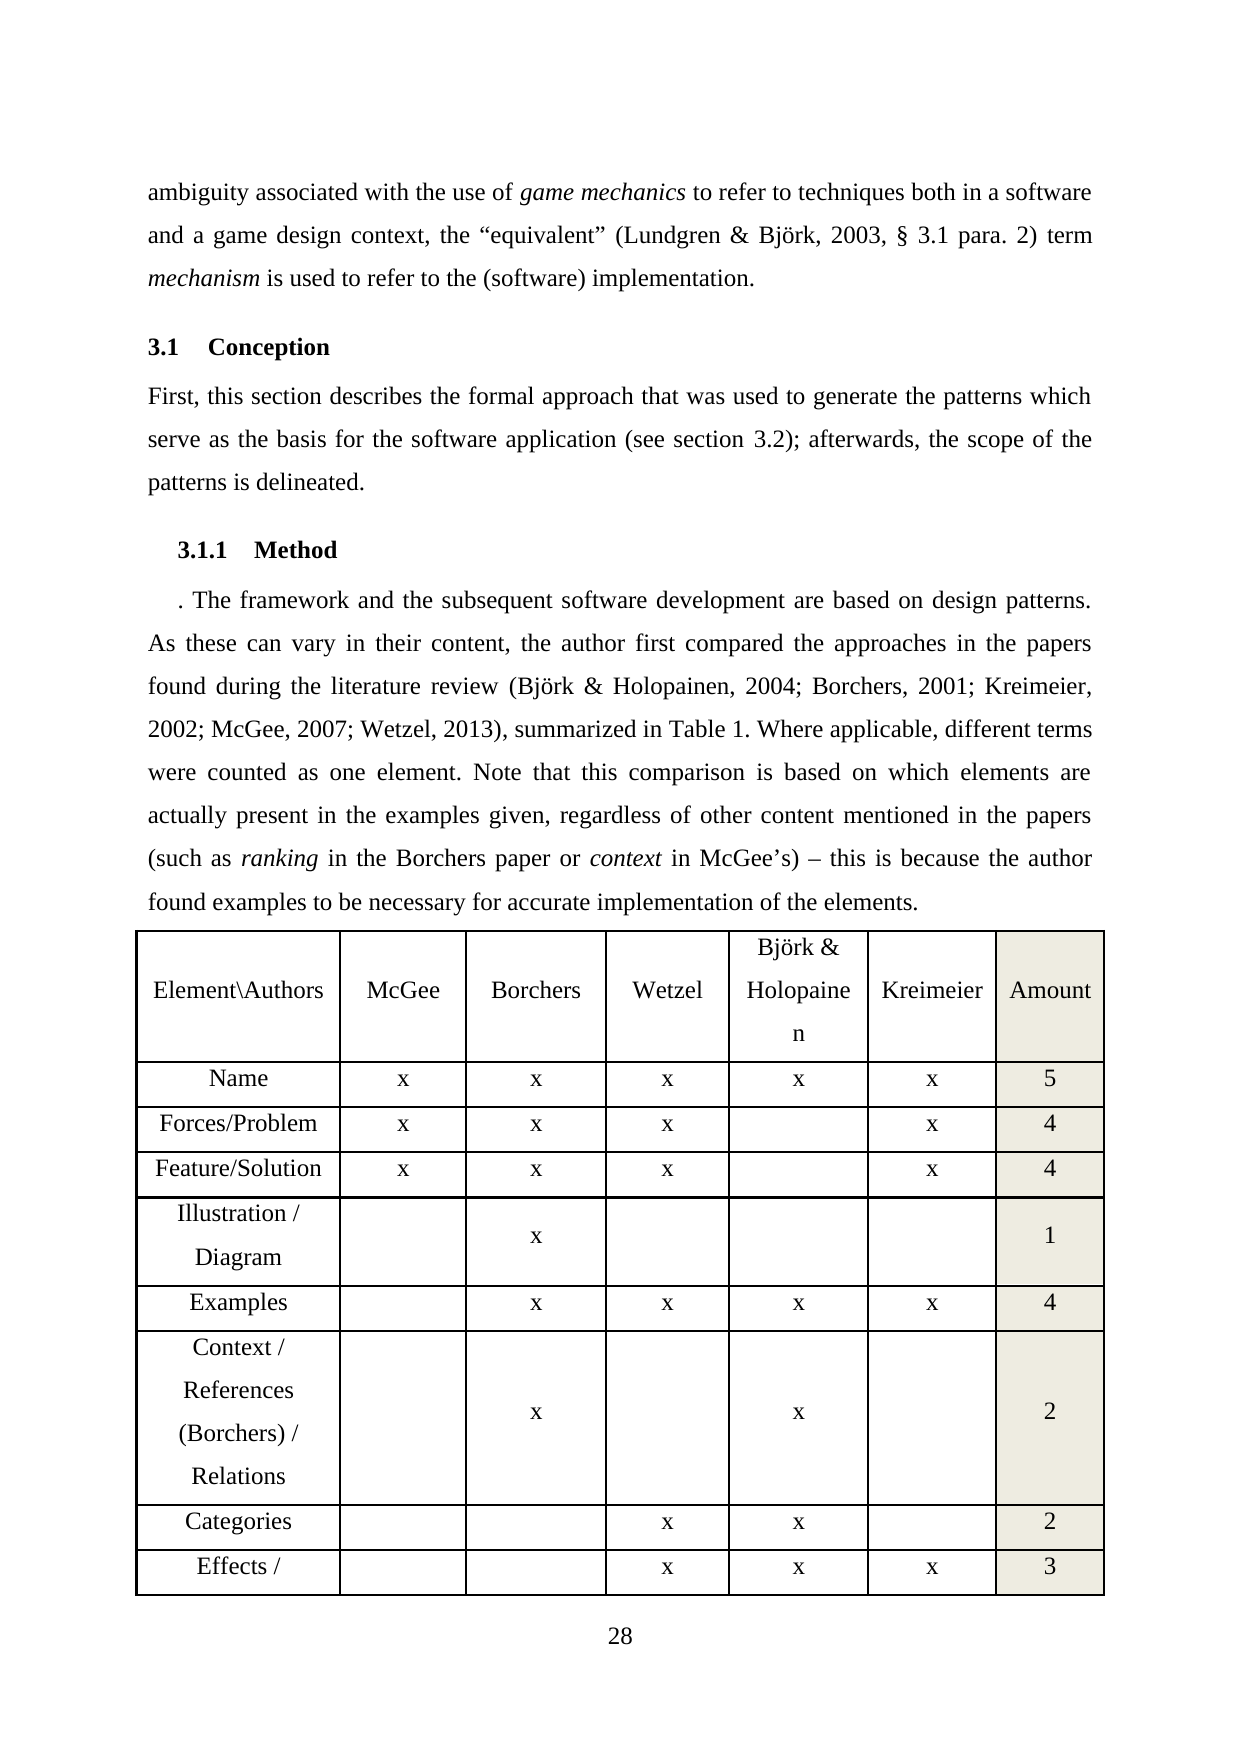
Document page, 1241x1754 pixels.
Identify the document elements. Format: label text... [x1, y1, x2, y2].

table_cell x [467, 1063, 605, 1106]
text First, this section describes the formal approach that was used to generate the patterns which serve as the basis for the software application (see section 3.2); afterwards, the scope of the patterns is delineated. [148, 381, 1092, 496]
table_header Kreimeier [869, 932, 995, 1061]
table_cell x [607, 1063, 728, 1106]
table_cell [869, 1199, 995, 1284]
table_cell 3 [997, 1551, 1103, 1594]
table_cell Forces/Problem [138, 1108, 339, 1151]
table_cell [341, 1287, 465, 1330]
table_cell [341, 1199, 465, 1284]
table_cell [730, 1199, 867, 1284]
table_cell [607, 1199, 728, 1284]
table_cell Context / References (Borchers) / Relations [138, 1332, 339, 1504]
table_cell x [730, 1287, 867, 1330]
table_cell x [341, 1153, 465, 1196]
table_cell Examples [138, 1287, 339, 1330]
table_cell x [607, 1287, 728, 1330]
table_cell [730, 1108, 867, 1151]
text . The framework and the subsequent software development are based on design patterns. As these can vary in their content, the author first compared the approaches in the papers found during the literature review (Björk & Holopainen, 2004; Borchers, 2001; Kreimeier, 2002; McGee, 2007; Wetzel, 2013), summarized in Table 1. Where applicable, different terms were counted as one element. Note that this comparison is based on which elements are actually present in the examples given, regardless of other content mentioned in the papers (such as ranking in the Borchers paper or context in McGee’s) – this is because the author found examples to be necessary for accurate implementation of the elements. [148, 585, 1092, 915]
subtitle Conception [148, 332, 1092, 360]
table_cell [467, 1551, 605, 1594]
table_cell [341, 1506, 465, 1549]
table_header Element\Authors [138, 932, 339, 1061]
table_cell 2 [997, 1506, 1103, 1549]
table_cell x [607, 1153, 728, 1196]
table_cell x [467, 1332, 605, 1504]
table_cell x [869, 1551, 995, 1594]
table_cell x [467, 1153, 605, 1196]
table_cell 4 [997, 1153, 1103, 1196]
table_cell x [341, 1063, 465, 1106]
table_cell Categories [138, 1506, 339, 1549]
table_cell 4 [997, 1287, 1103, 1330]
table_cell [467, 1506, 605, 1549]
table_cell x [869, 1153, 995, 1196]
subtitle Method [148, 535, 1092, 564]
table_cell 1 [997, 1199, 1103, 1284]
table_cell x [869, 1287, 995, 1330]
table_cell x [467, 1108, 605, 1151]
table_header Wetzel [607, 932, 728, 1061]
table_cell x [730, 1551, 867, 1594]
table_cell [730, 1153, 867, 1196]
table_cell [869, 1506, 995, 1549]
table_header Björk & Holopainen [730, 932, 867, 1061]
table_cell x [730, 1506, 867, 1549]
table_cell [341, 1332, 465, 1504]
table_cell [607, 1332, 728, 1504]
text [148, 177, 1092, 292]
table_cell x [730, 1063, 867, 1106]
table_cell Name [138, 1063, 339, 1106]
table_cell x [467, 1287, 605, 1330]
table_cell Illustration / Diagram [138, 1199, 339, 1284]
table_cell x [730, 1332, 867, 1504]
table_cell x [467, 1199, 605, 1284]
table_cell Feature/Solution [138, 1153, 339, 1196]
table_cell x [607, 1551, 728, 1594]
table_header Borchers [467, 932, 605, 1061]
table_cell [138, 1551, 339, 1594]
table_cell x [869, 1063, 995, 1106]
table_cell x [869, 1108, 995, 1151]
table_cell x [341, 1108, 465, 1151]
table_cell [869, 1332, 995, 1504]
table_cell 4 [997, 1108, 1103, 1151]
table_cell [341, 1551, 465, 1594]
table_header Amount [997, 932, 1103, 1061]
table_header McGee [341, 932, 465, 1061]
table_cell x [607, 1506, 728, 1549]
table_cell x [607, 1108, 728, 1151]
table_cell 5 [997, 1063, 1103, 1106]
table_cell 2 [997, 1332, 1103, 1504]
